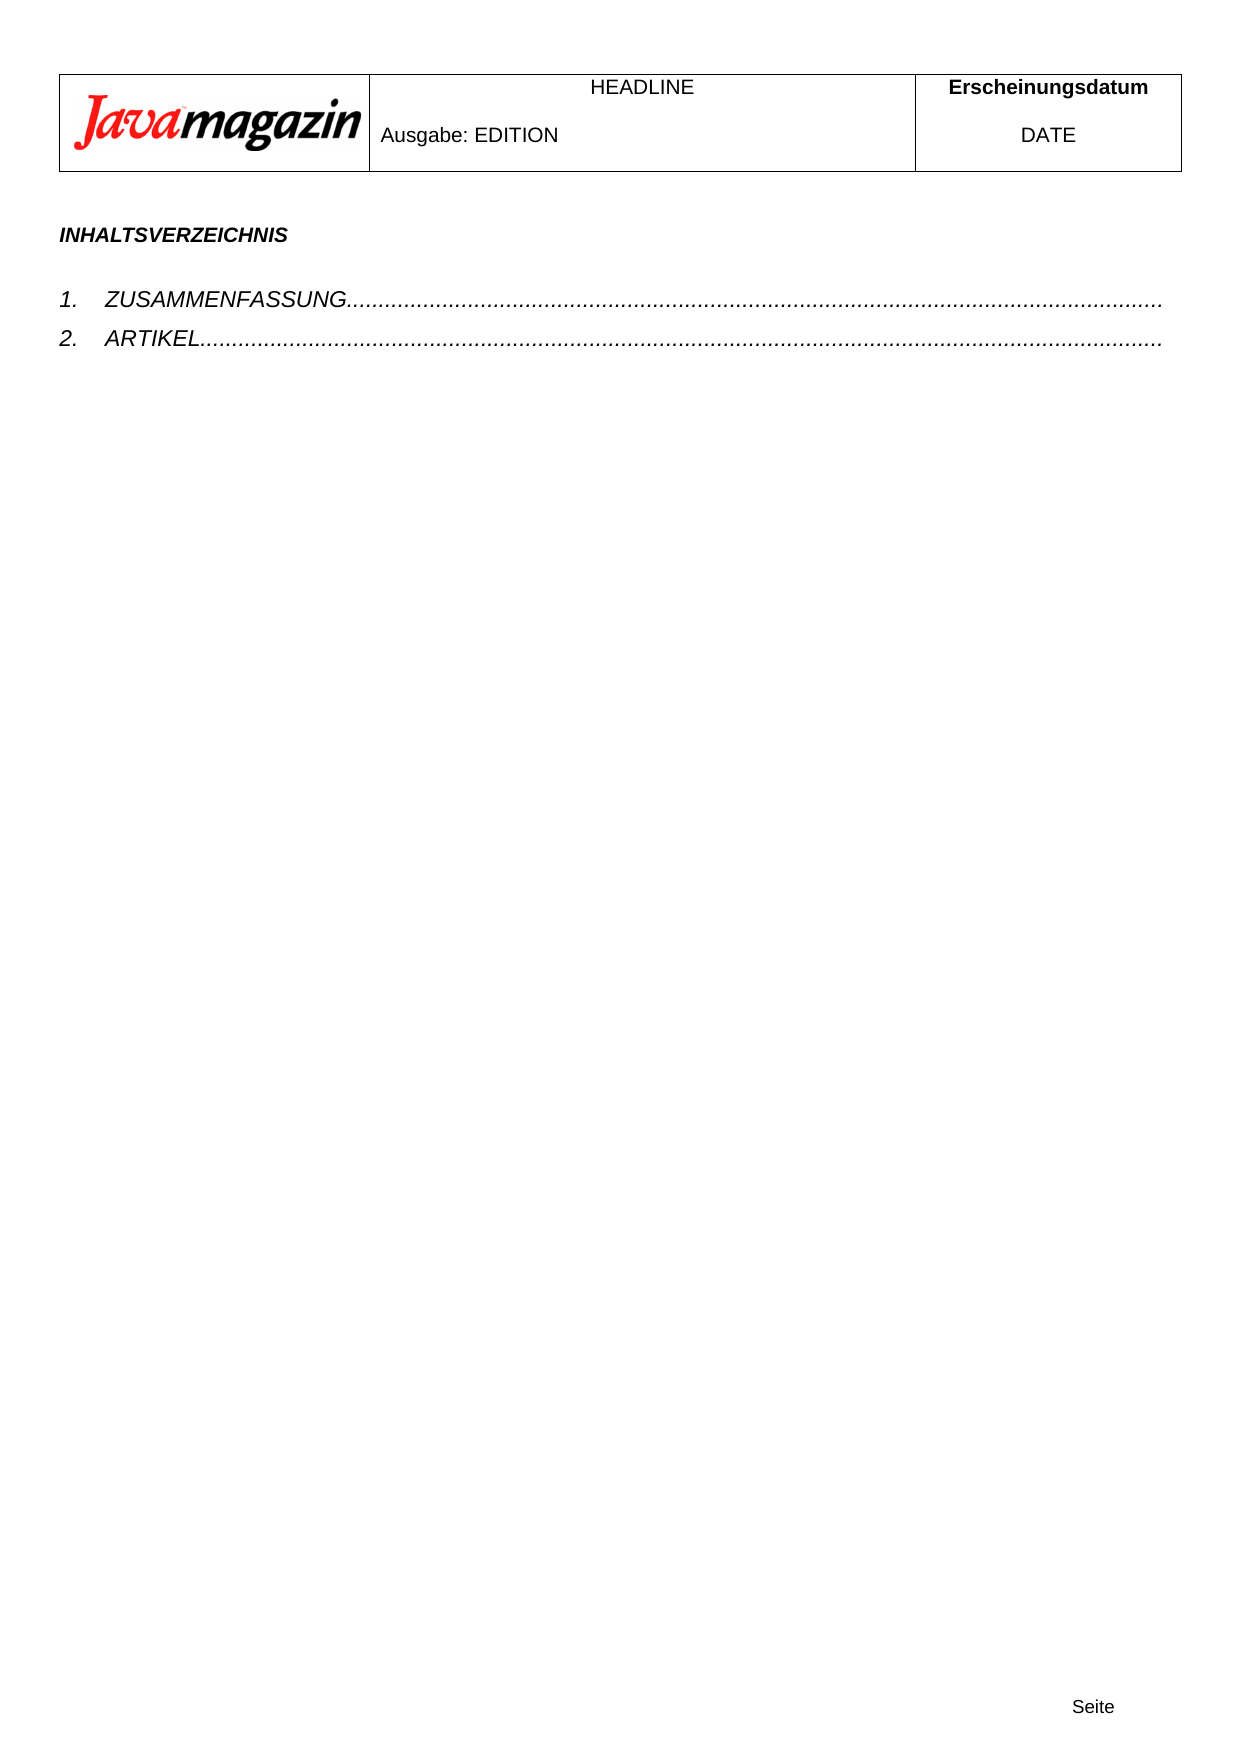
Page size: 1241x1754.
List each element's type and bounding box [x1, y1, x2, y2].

picture [73, 95, 362, 151]
